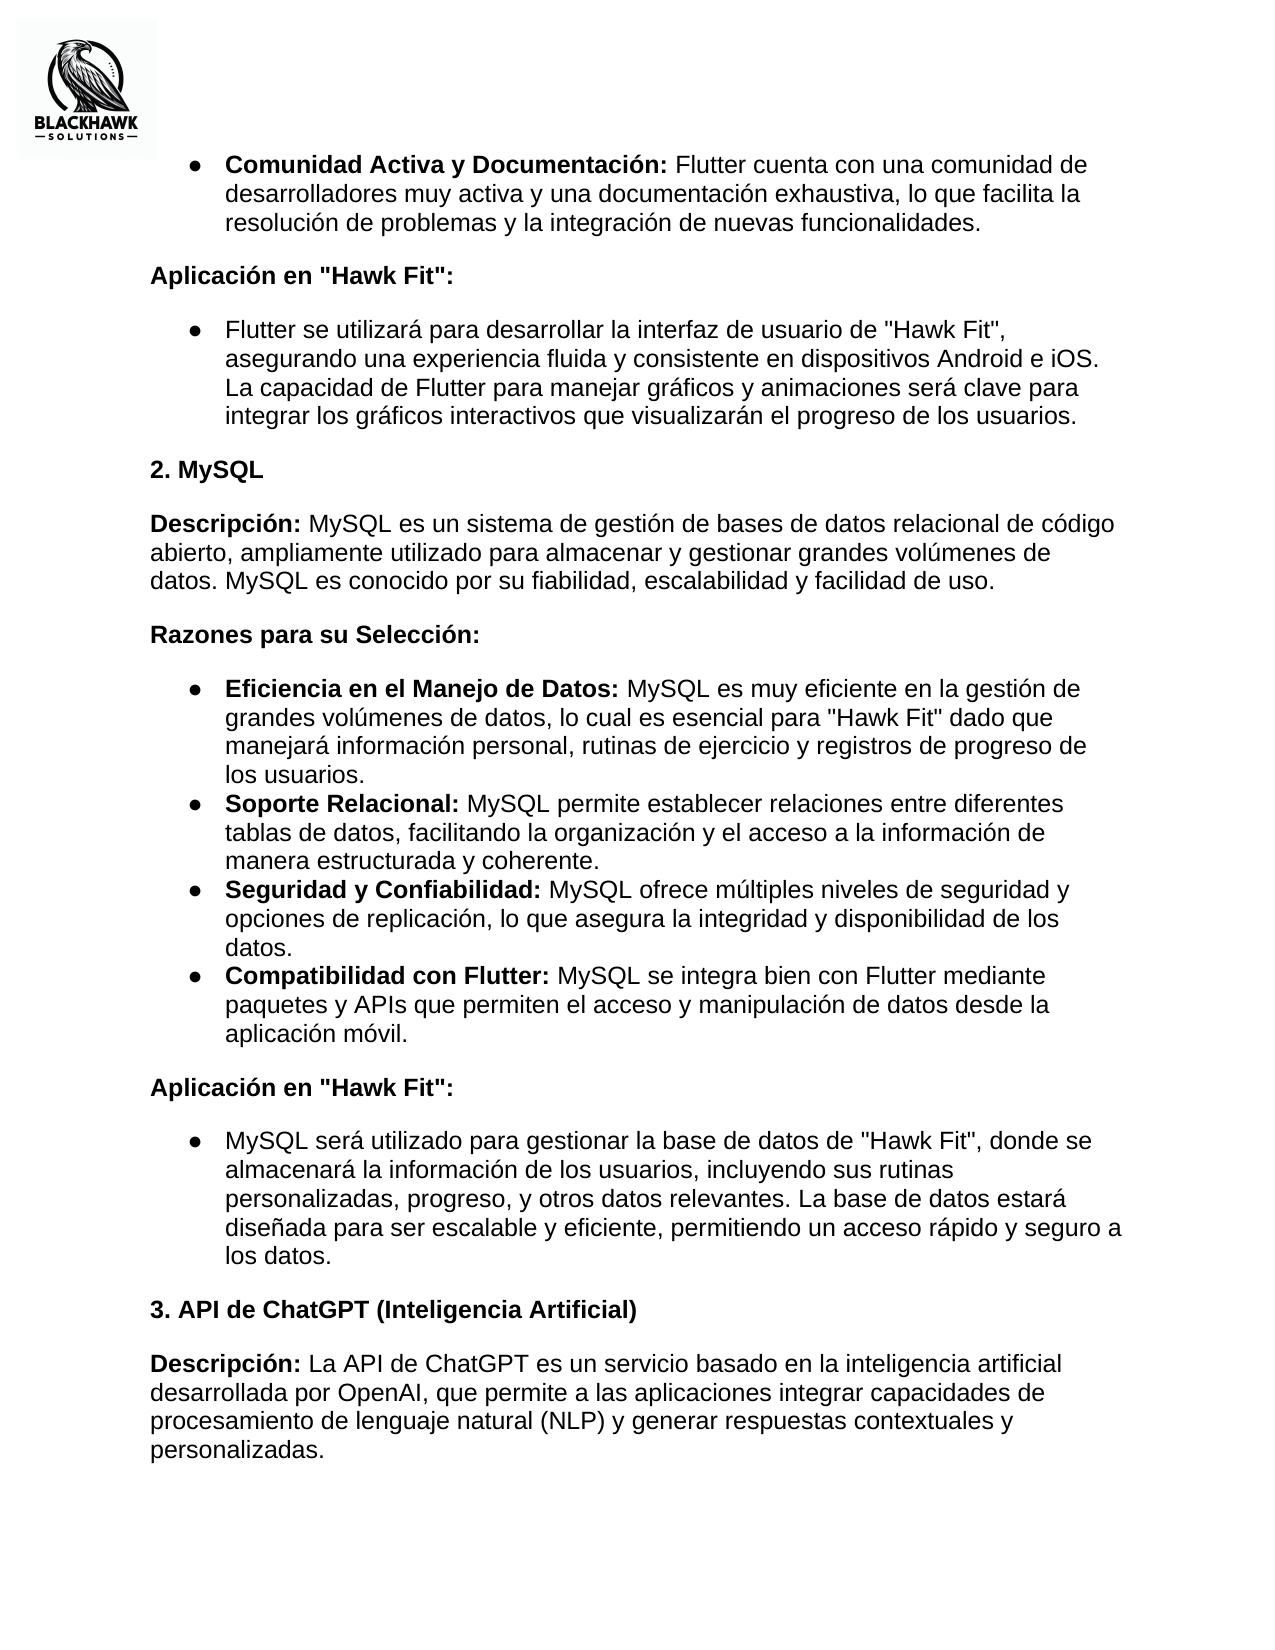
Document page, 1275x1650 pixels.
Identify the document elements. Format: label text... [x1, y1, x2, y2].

text Razones para su Selección: [150, 620, 1125, 649]
subtitle 2. MySQL [150, 455, 1125, 484]
list Flutter se utilizará para desarrollar la interfaz de usuario de "Hawk Fit", asegurando una experiencia fluida y consistente en dispositivos Android e iOS. La capacidad de Flutter para manejar gráficos y animaciones será clave para integrar los gráficos interactivos que visualizarán el progreso de los usuarios. [187, 315, 1125, 430]
list Eficiencia en el Manejo de Datos: MySQL es muy eficiente en la gestión de grandes volúmenes de datos, lo cual es esencial para "Hawk Fit" dado que manejará información personal, rutinas de ejercicio y registros de progreso de los usuarios. [187, 674, 1125, 789]
list Compatibilidad con Flutter: MySQL se integra bien con Flutter mediante paquetes y APIs que permiten el acceso y manipulación de datos desde la aplicación móvil. [187, 961, 1125, 1047]
list Soporte Relacional: MySQL permite establecer relaciones entre diferentes tablas de datos, facilitando la organización y el acceso a la información de manera estructurada y coherente. [187, 789, 1125, 875]
list Comunidad Activa y Documentación: Flutter cuenta con una comunidad de desarrolladores muy activa y una documentación exhaustiva, lo que facilita la resolución de problemas y la integración de nuevas funcionalidades. [187, 150, 1125, 236]
text Descripción: La API de ChatGPT es un servicio basado en la inteligencia artificial desarrollada por OpenAI, que permite a las aplicaciones integrar capacidades de procesamiento de lenguaje natural (NLP) y generar respuestas contextuales y personalizadas. [150, 1349, 1125, 1464]
subtitle 3. API de ChatGPT (Inteligencia Artificial) [150, 1295, 1125, 1324]
list Seguridad y Confiabilidad: MySQL ofrece múltiples niveles de seguridad y opciones de replicación, lo que asegura la integridad y disponibilidad de los datos. [187, 875, 1125, 961]
text Descripción: MySQL es un sistema de gestión de bases de datos relacional de código abierto, ampliamente utilizado para almacenar y gestionar grandes volúmenes de datos. MySQL es conocido por su fiabilidad, escalabilidad y facilidad de uso. [150, 509, 1125, 595]
text Aplicación en "Hawk Fit": [150, 261, 1125, 290]
text Aplicación en "Hawk Fit": [150, 1072, 1125, 1101]
picture [15, 18, 157, 160]
list MySQL será utilizado para gestionar la base de datos de "Hawk Fit", donde se almacenará la información de los usuarios, incluyendo sus rutinas personalizadas, progreso, y otros datos relevantes. La base de datos estará diseñada para ser escalable y eficiente, permitiendo un acceso rápido y seguro a los datos. [187, 1126, 1125, 1270]
